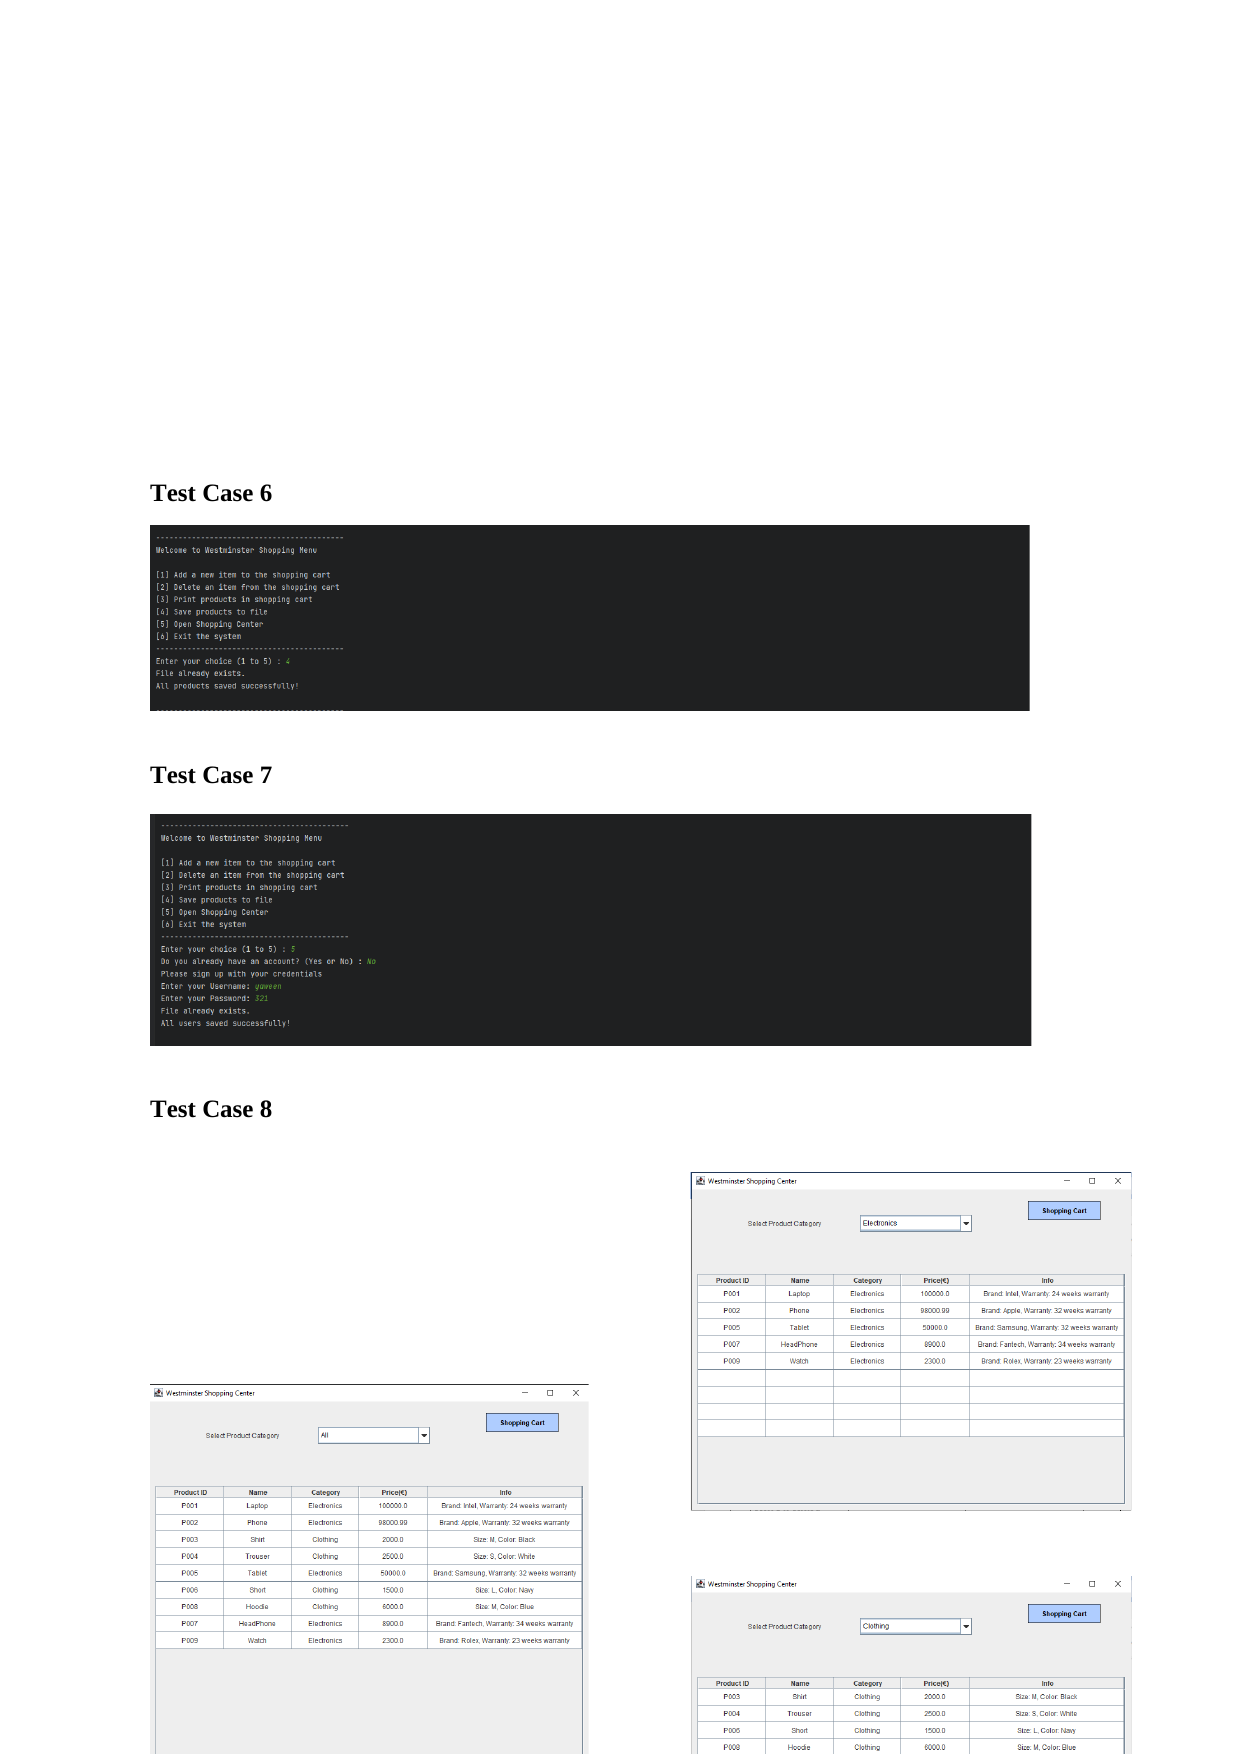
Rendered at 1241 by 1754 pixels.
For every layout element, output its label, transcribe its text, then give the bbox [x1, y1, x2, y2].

text Test Case 7 [150, 760, 1090, 789]
picture [150, 525, 1030, 711]
picture [690, 1172, 1132, 1511]
text Test Case 8 [150, 1094, 1090, 1123]
picture [150, 814, 1032, 1046]
picture [691, 1576, 1132, 1754]
picture [150, 1384, 589, 1754]
text Test Case 6 [150, 478, 1090, 507]
